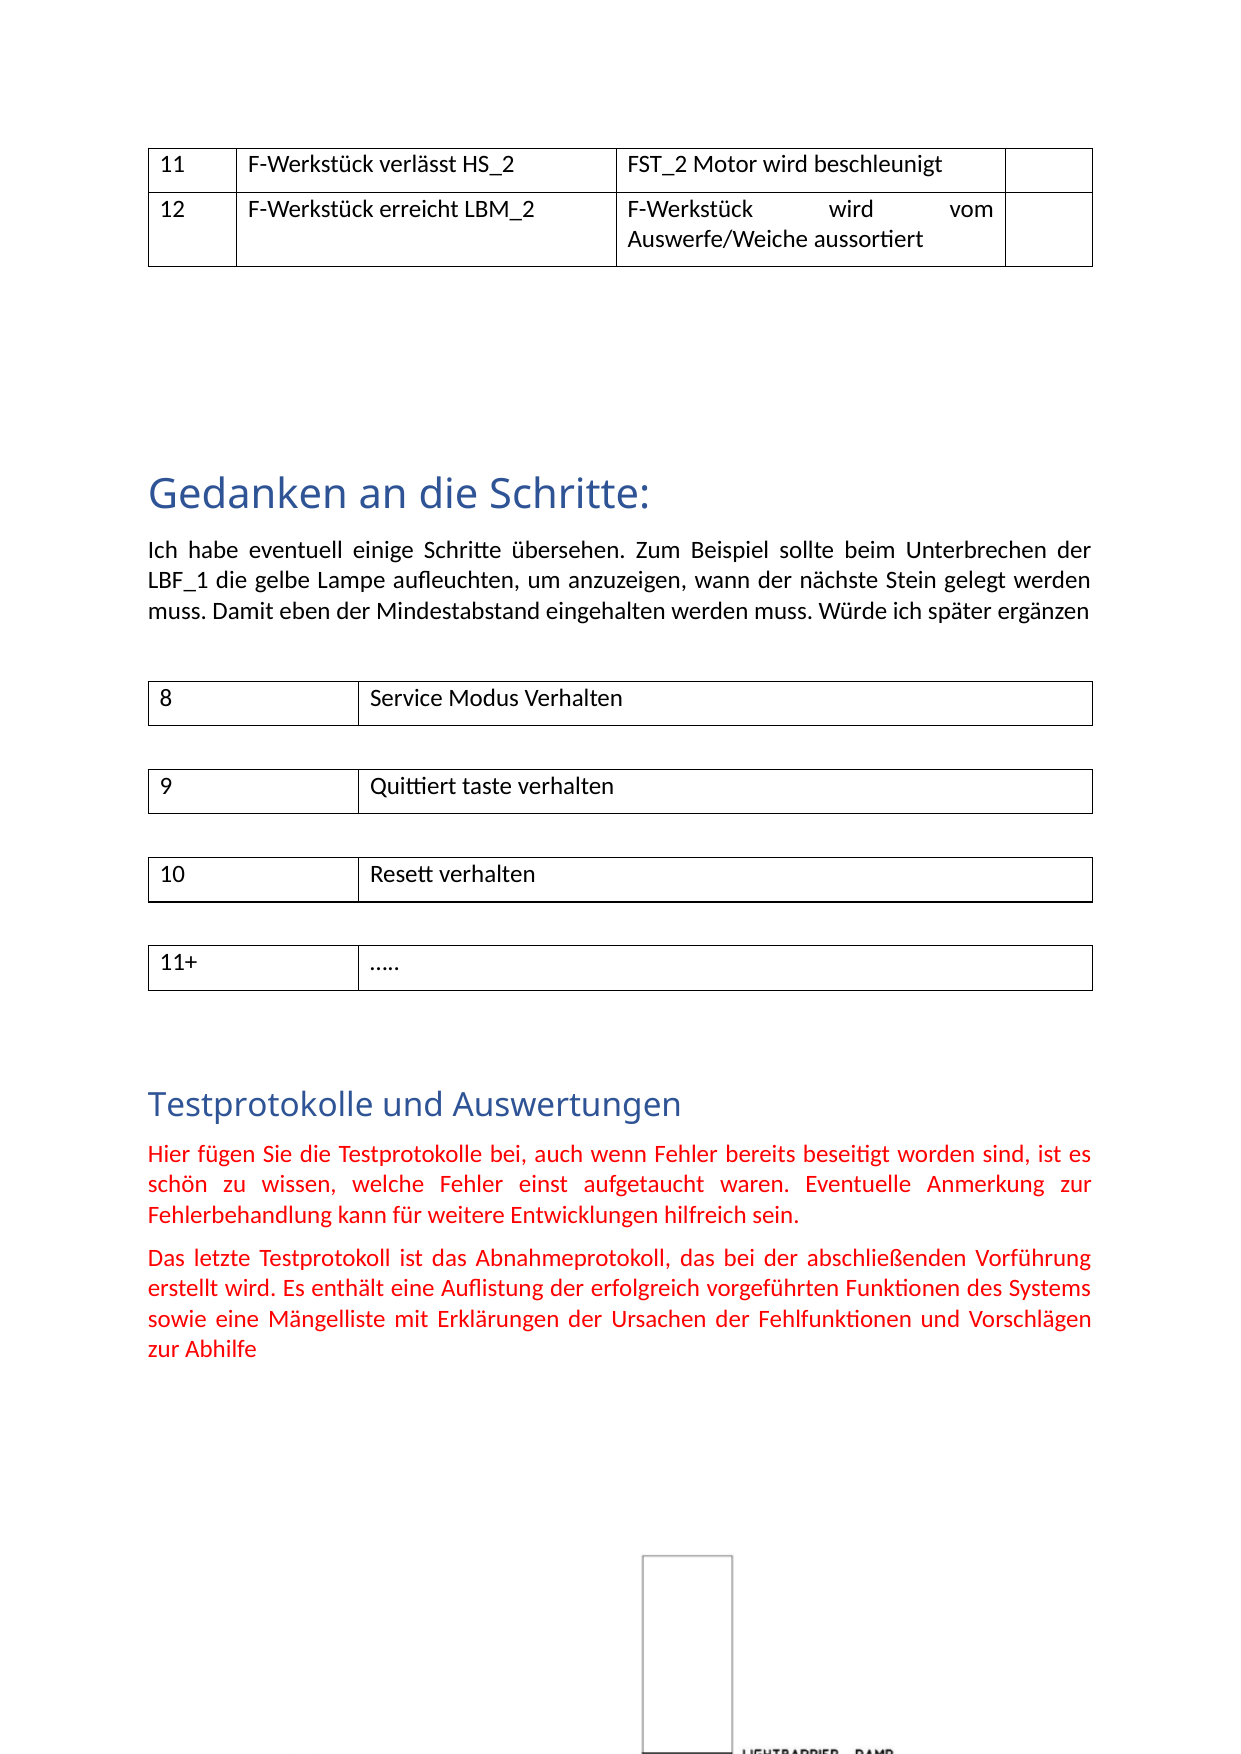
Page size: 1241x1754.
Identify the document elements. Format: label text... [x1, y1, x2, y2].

table_header 9 [149, 770, 358, 813]
text Das letzte Testprotokoll ist das Abnahmeprotokoll, das bei der abschließenden Vorführung erstellt wird. Es enthält eine Auflistung der erfolgreich vorgeführten Funktionen des Systems sowie eine Mängelliste mit Erklärungen der Ursachen der Fehlfunktionen und Vorschlägen zur Abhilfe [148, 1242, 1093, 1364]
subtitle Gedanken an die Schritte: [148, 464, 1093, 521]
table_header 11+ [149, 946, 358, 989]
table_cell F-Werkstück verlässt HS_2 [237, 149, 616, 192]
table_cell F-Werkstück erreicht LBM_2 [237, 193, 616, 266]
table_cell 11 [149, 149, 236, 192]
table_cell 12 [149, 193, 236, 266]
table_header Service Modus Verhalten [359, 682, 1092, 725]
text Hier fügen Sie die Testprotokolle bei, auch wenn Fehler bereits beseitigt worden sind, ist es schön zu wissen, welche Fehler einst aufgetaucht waren. Eventuelle Anmerkung zur Fehlerbehandlung kann für weitere Entwicklungen hilfreich sein. [148, 1138, 1093, 1229]
subtitle Testprotokolle und Auswertungen [148, 1081, 1093, 1126]
table_header Quittiert taste verhalten [359, 770, 1092, 813]
table_cell [1006, 193, 1092, 266]
table_cell [1006, 149, 1092, 192]
table_header Resett verhalten [359, 858, 1092, 901]
text Ich habe eventuell einige Schritte übersehen. Zum Beispiel sollte beim Unterbrechen der LBF_1 die gelbe Lampe aufleuchten, um anzuzeigen, wann der nächste Stein gelegt werden muss. Damit eben der Mindestabstand eingehalten werden muss. Würde ich später ergänzen [148, 534, 1093, 626]
table_cell F-Werkstück wird vom Auswerfe/Weiche aussortiert [617, 193, 1005, 266]
table_header 10 [149, 858, 358, 901]
table_header ….. [359, 946, 1092, 989]
table_header 8 [149, 682, 358, 725]
picture [147, 1521, 1093, 1754]
table_cell FST_2 Motor wird beschleunigt [617, 149, 1005, 192]
